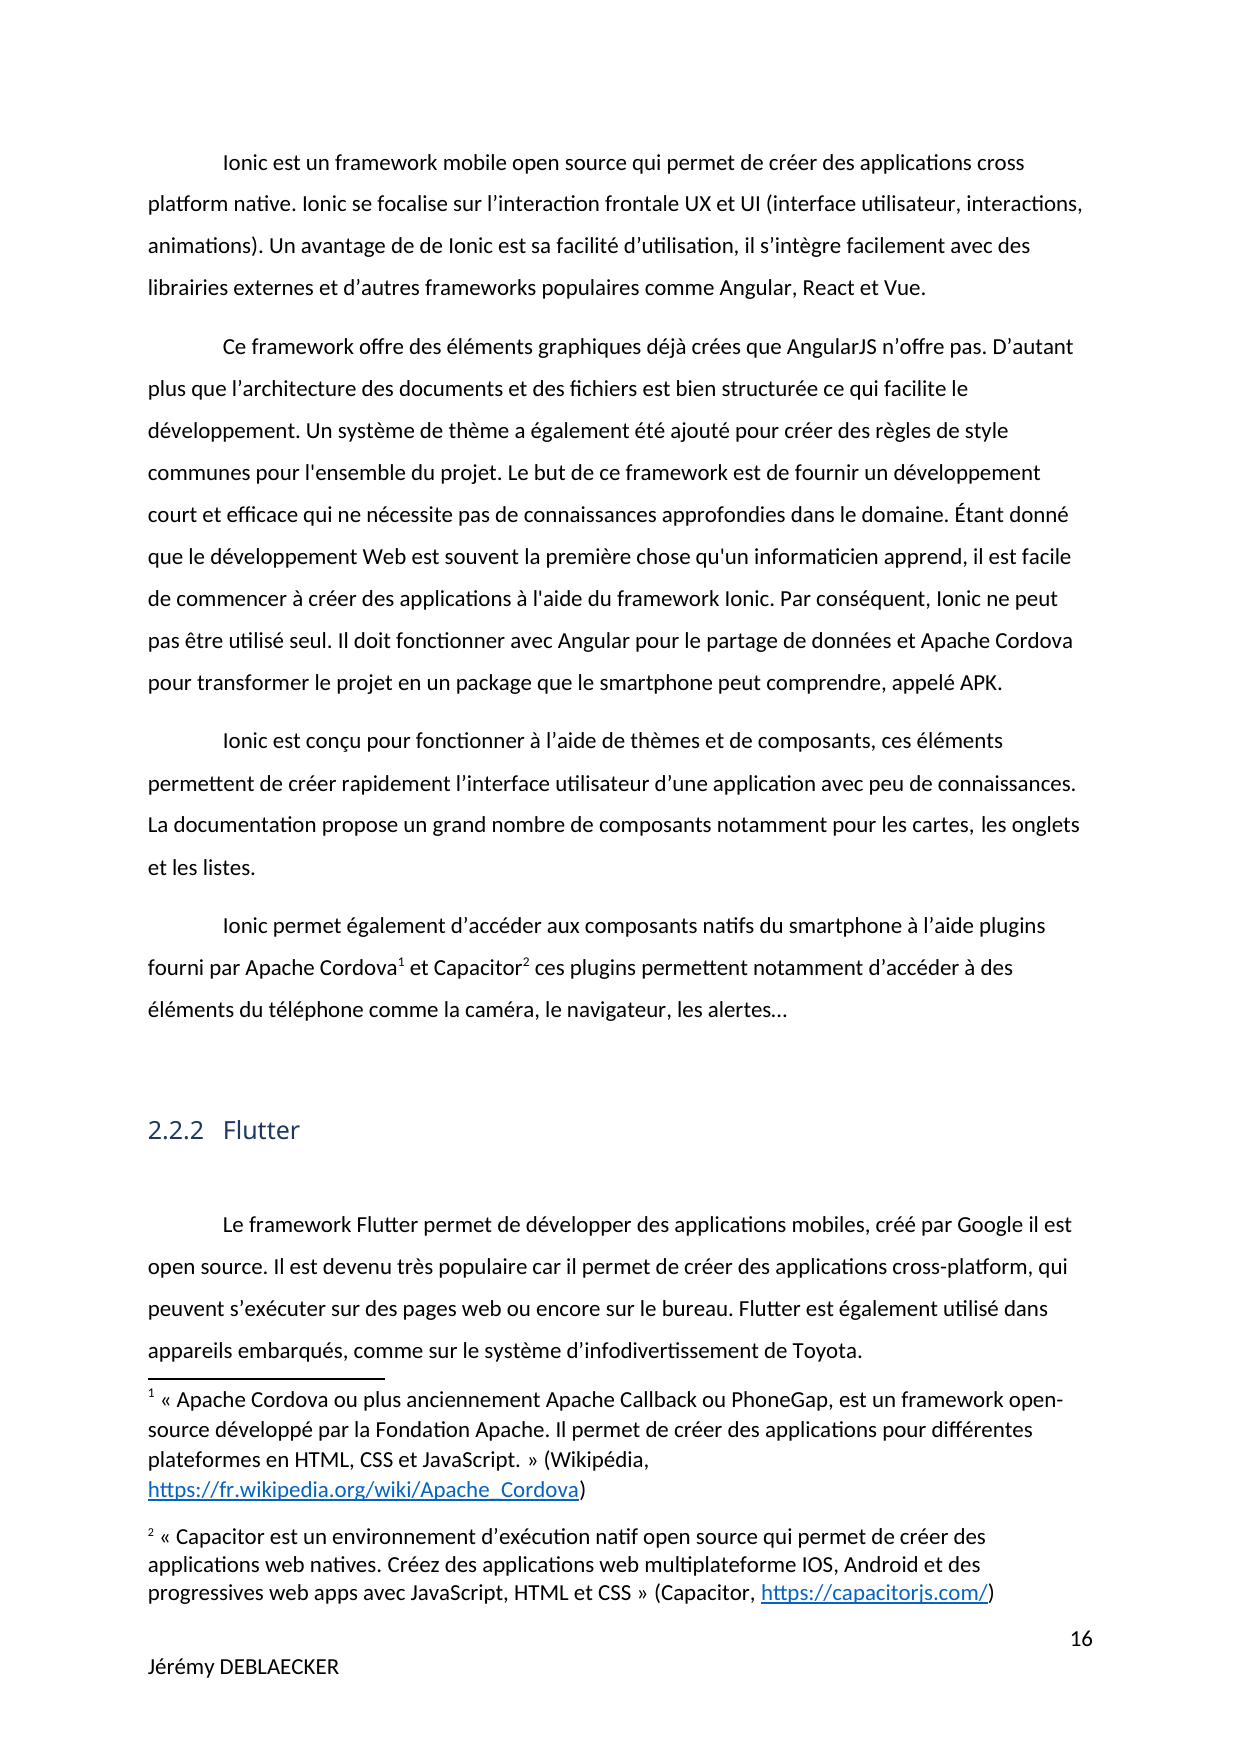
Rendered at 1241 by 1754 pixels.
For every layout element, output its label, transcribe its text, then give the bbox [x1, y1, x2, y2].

text Ionic est un framework mobile open source qui permet de créer des applications cross platform native. Ionic se focalise sur l’interaction frontale UX et UI (interface utilisateur, interactions, animations). Un avantage de de Ionic est sa facilité d’utilisation, il s’intègre facilement avec des librairies externes et d’autres frameworks populaires comme Angular, React et Vue. [148, 148, 1093, 302]
text Ionic est conçu pour fonctionner à l’aide de thèmes et de composants, ces éléments permettent de créer rapidement l’interface utilisateur d’une application avec peu de connaissances. La documentation propose un grand nombre de composants notamment pour les cartes, les onglets et les listes. [148, 727, 1093, 881]
text Ionic permet également d’accéder aux composants natifs du smartphone à l’aide plugins fourni par Apache Cordova et Capacitor ces plugins permettent notamment d’accéder à des éléments du téléphone comme la caméra, le navigateur, les alertes… [148, 911, 1093, 1023]
subtitle Flutter [148, 1112, 1093, 1147]
text Le framework Flutter permet de développer des applications mobiles, créé par Google il est open source. Il est devenu très populaire car il permet de créer des applications cross-platform, qui peuvent s’exécuter sur des pages web ou encore sur le bureau. Flutter est également utilisé dans appareils embarqués, comme sur le système d’infodivertissement de Toyota. [148, 1210, 1093, 1364]
text Ce framework offre des éléments graphiques déjà crées que AngularJS n’offre pas. D’autant plus que l’architecture des documents et des fichiers est bien structurée ce qui facilite le développement. Un système de thème a également été ajouté pour créer des règles de style communes pour l'ensemble du projet. Le but de ce framework est de fournir un développement court et efficace qui ne nécessite pas de connaissances approfondies dans le domaine. Étant donné que le développement Web est souvent la première chose qu'un informaticien apprend, il est facile de commencer à créer des applications à l'aide du framework Ionic. Par conséquent, Ionic ne peut pas être utilisé seul. Il doit fonctionner avec Angular pour le partage de données et Apache Cordova pour transformer le projet en un package que le smartphone peut comprendre, appelé APK. [148, 332, 1093, 696]
